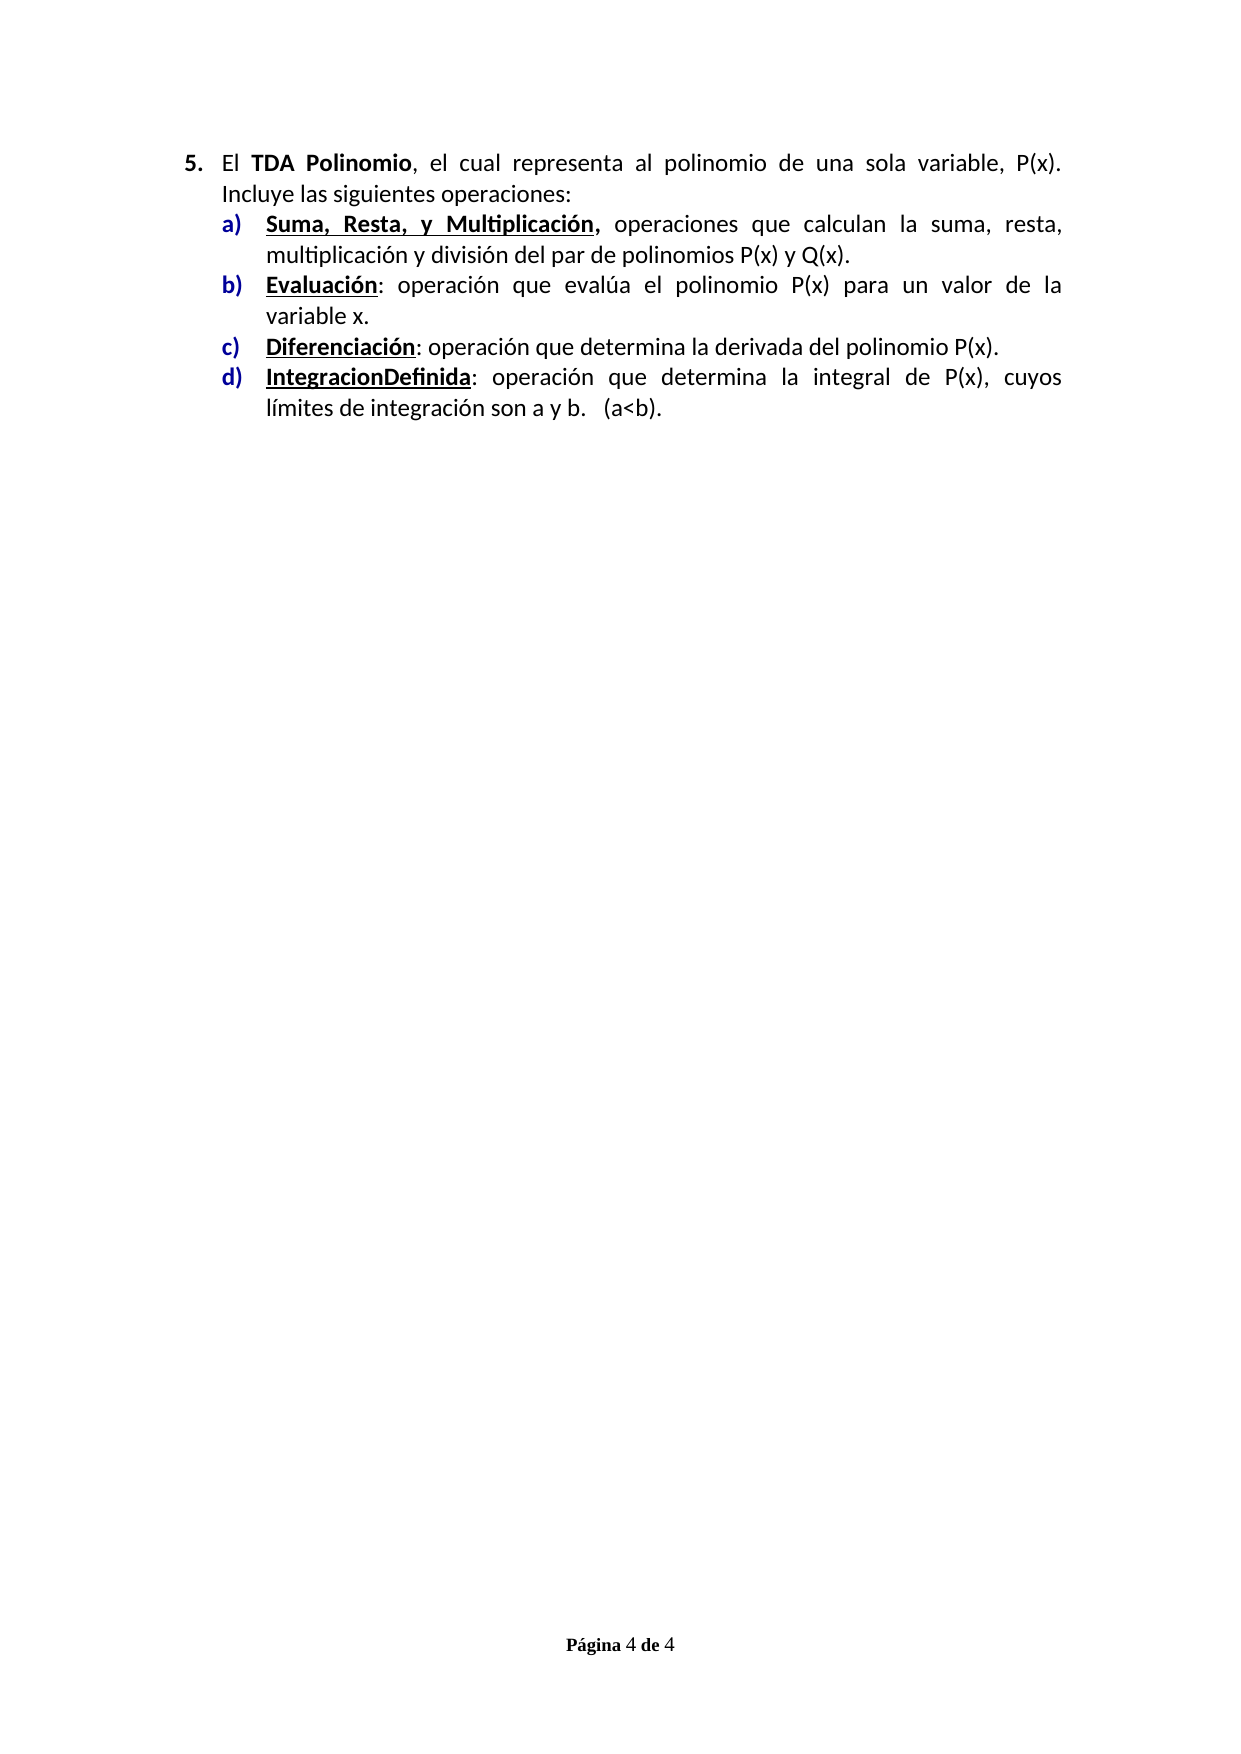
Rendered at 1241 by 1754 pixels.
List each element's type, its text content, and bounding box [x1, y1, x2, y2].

list IntegracionDefinida: operación que determina la integral de P(x), cuyos límites de integración son a y b. (a<b). [222, 361, 1063, 422]
list Evaluación: operación que evalúa el polinomio P(x) para un valor de la variable x. [222, 270, 1063, 331]
list Diferenciación: operación que determina la derivada del polinomio P(x). [222, 331, 1063, 361]
list Suma, Resta, y Multiplicación, operaciones que calculan la suma, resta, multiplicación y división del par de polinomios P(x) y Q(x). [222, 209, 1063, 270]
list El TDA Polinomio, el cual representa al polinomio de una sola variable, P(x). Incluye las siguientes operaciones: [184, 148, 1063, 209]
